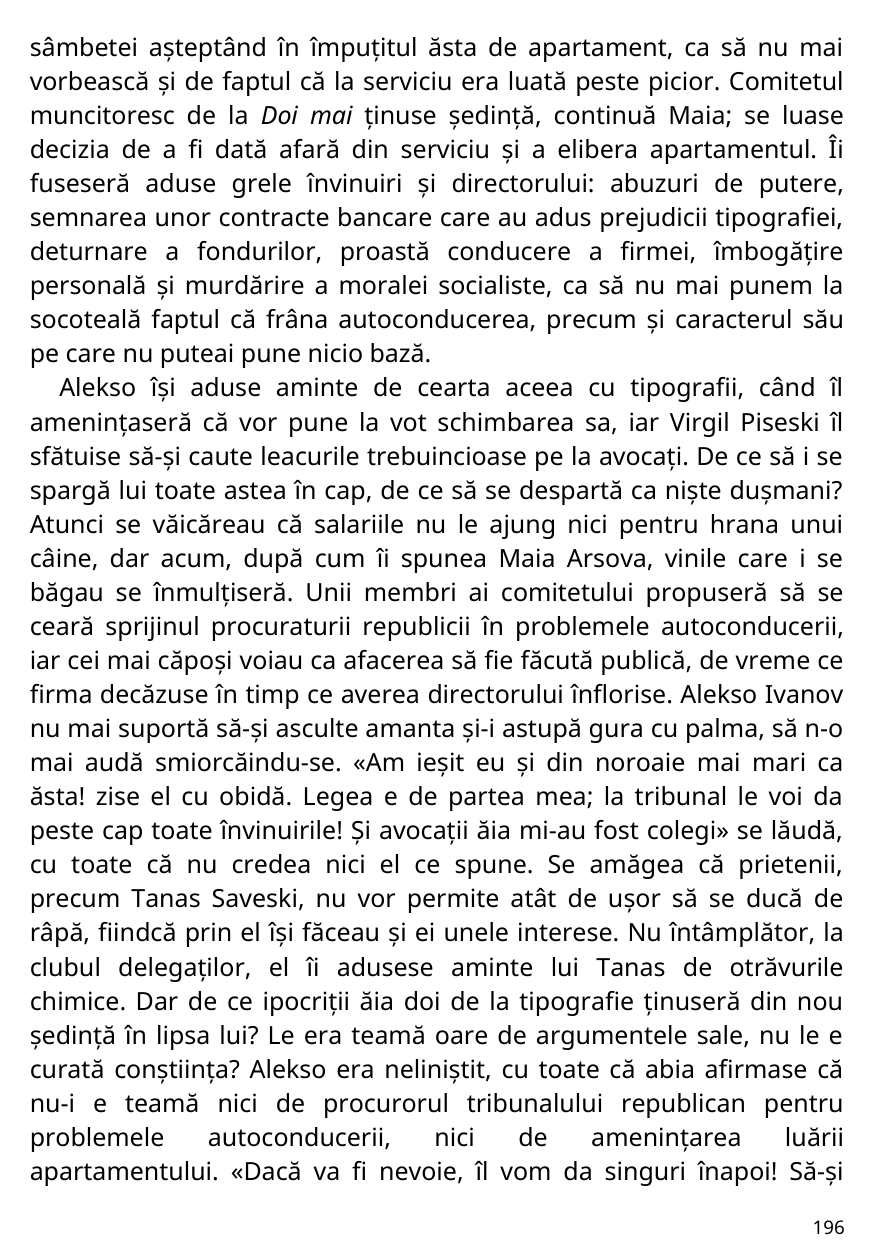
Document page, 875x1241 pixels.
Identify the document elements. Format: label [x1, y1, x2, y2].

text [29, 370, 844, 1188]
text [29, 29, 844, 370]
